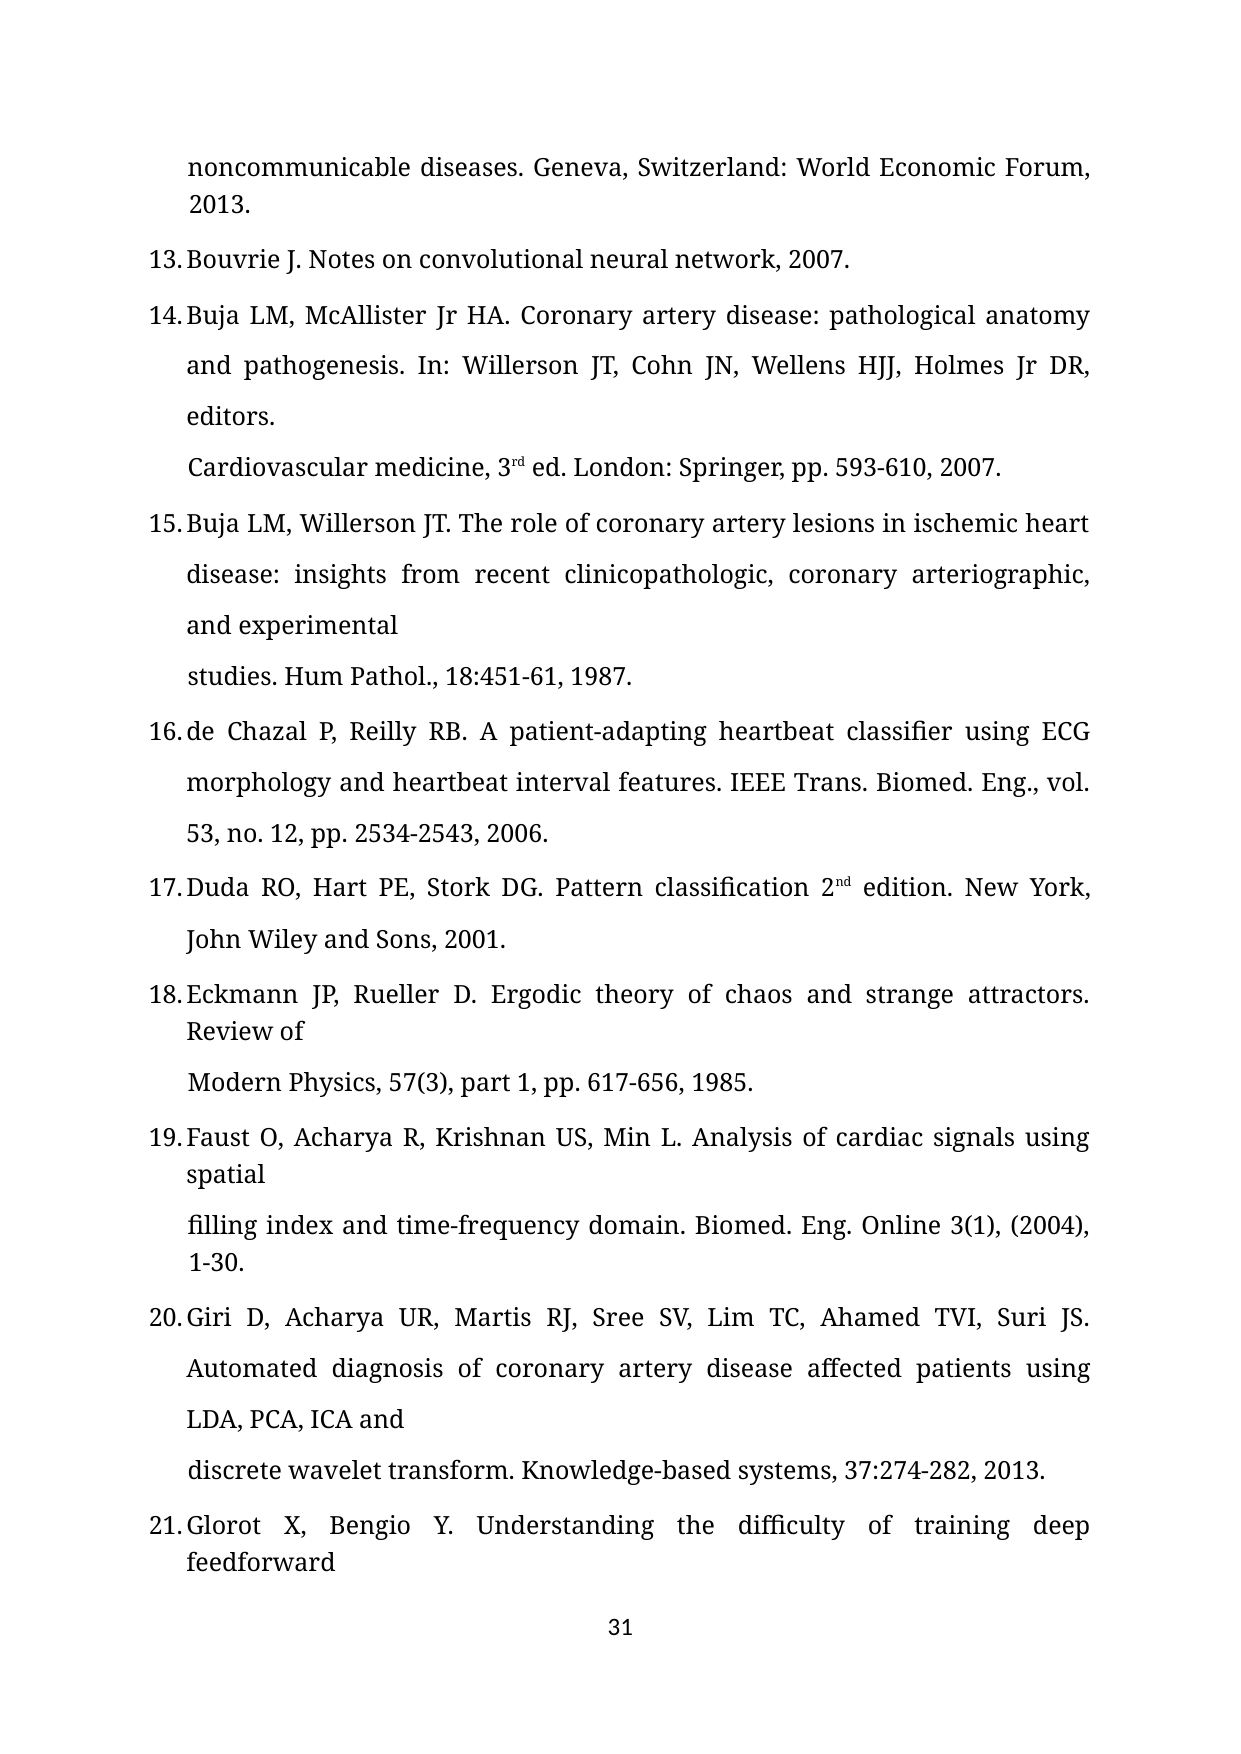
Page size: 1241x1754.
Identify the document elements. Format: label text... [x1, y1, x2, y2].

text Modern Physics, 57(3), part 1, pp. 617-656, 1985. [187, 1064, 1091, 1098]
text noncommunicable diseases. Geneva, Switzerland: World Economic Forum, 2013. [187, 150, 1091, 221]
list Duda RO, Hart PE, Stork DG. Pattern classification 2nd edition. New York, John Wiley and Sons, 2001. [148, 869, 1091, 956]
text studies. Hum Pathol., 18:451-61, 1987. [187, 658, 1091, 692]
text filling index and time-frequency domain. Biomed. Eng. Online 3(1), (2004), 1-30. [187, 1208, 1091, 1278]
list Bouvrie J. Notes on convolutional neural network, 2007. [148, 242, 1091, 276]
list Buja LM, Willerson JT. The role of coronary artery lesions in ischemic heart disease: insights from recent clinicopathologic, coronary arteriographic, and experimental [148, 506, 1091, 641]
list Giri D, Acharya UR, Martis RJ, Sree SV, Lim TC, Ahamed TVI, Suri JS. Automated diagnosis of coronary artery disease affected patients using LDA, PCA, ICA and [148, 1299, 1091, 1436]
list Glorot X, Bengio Y. Understanding the difficulty of training deep feedforward [148, 1508, 1091, 1579]
text discrete wavelet transform. Knowledge-based systems, 37:274-282, 2013. [187, 1453, 1091, 1487]
list Buja LM, McAllister Jr HA. Coronary artery disease: pathological anatomy and pathogenesis. In: Willerson JT, Cohn JN, Wellens HJJ, Holmes Jr DR, editors. [148, 297, 1091, 433]
list Faust O, Acharya R, Krishnan US, Min L. Analysis of cardiac signals using spatial [148, 1120, 1091, 1191]
list Eckmann JP, Rueller D. Ergodic theory of chaos and strange attractors. Review of [148, 977, 1091, 1048]
text Cardiovascular medicine, 3rd ed. London: Springer, pp. 593-610, 2007. [187, 450, 1091, 484]
list de Chazal P, Reilly RB. A patient-adapting heartbeat classifier using ECG morphology and heartbeat interval features. IEEE Trans. Biomed. Eng., vol. 53, no. 12, pp. 2534-2543, 2006. [148, 713, 1091, 849]
